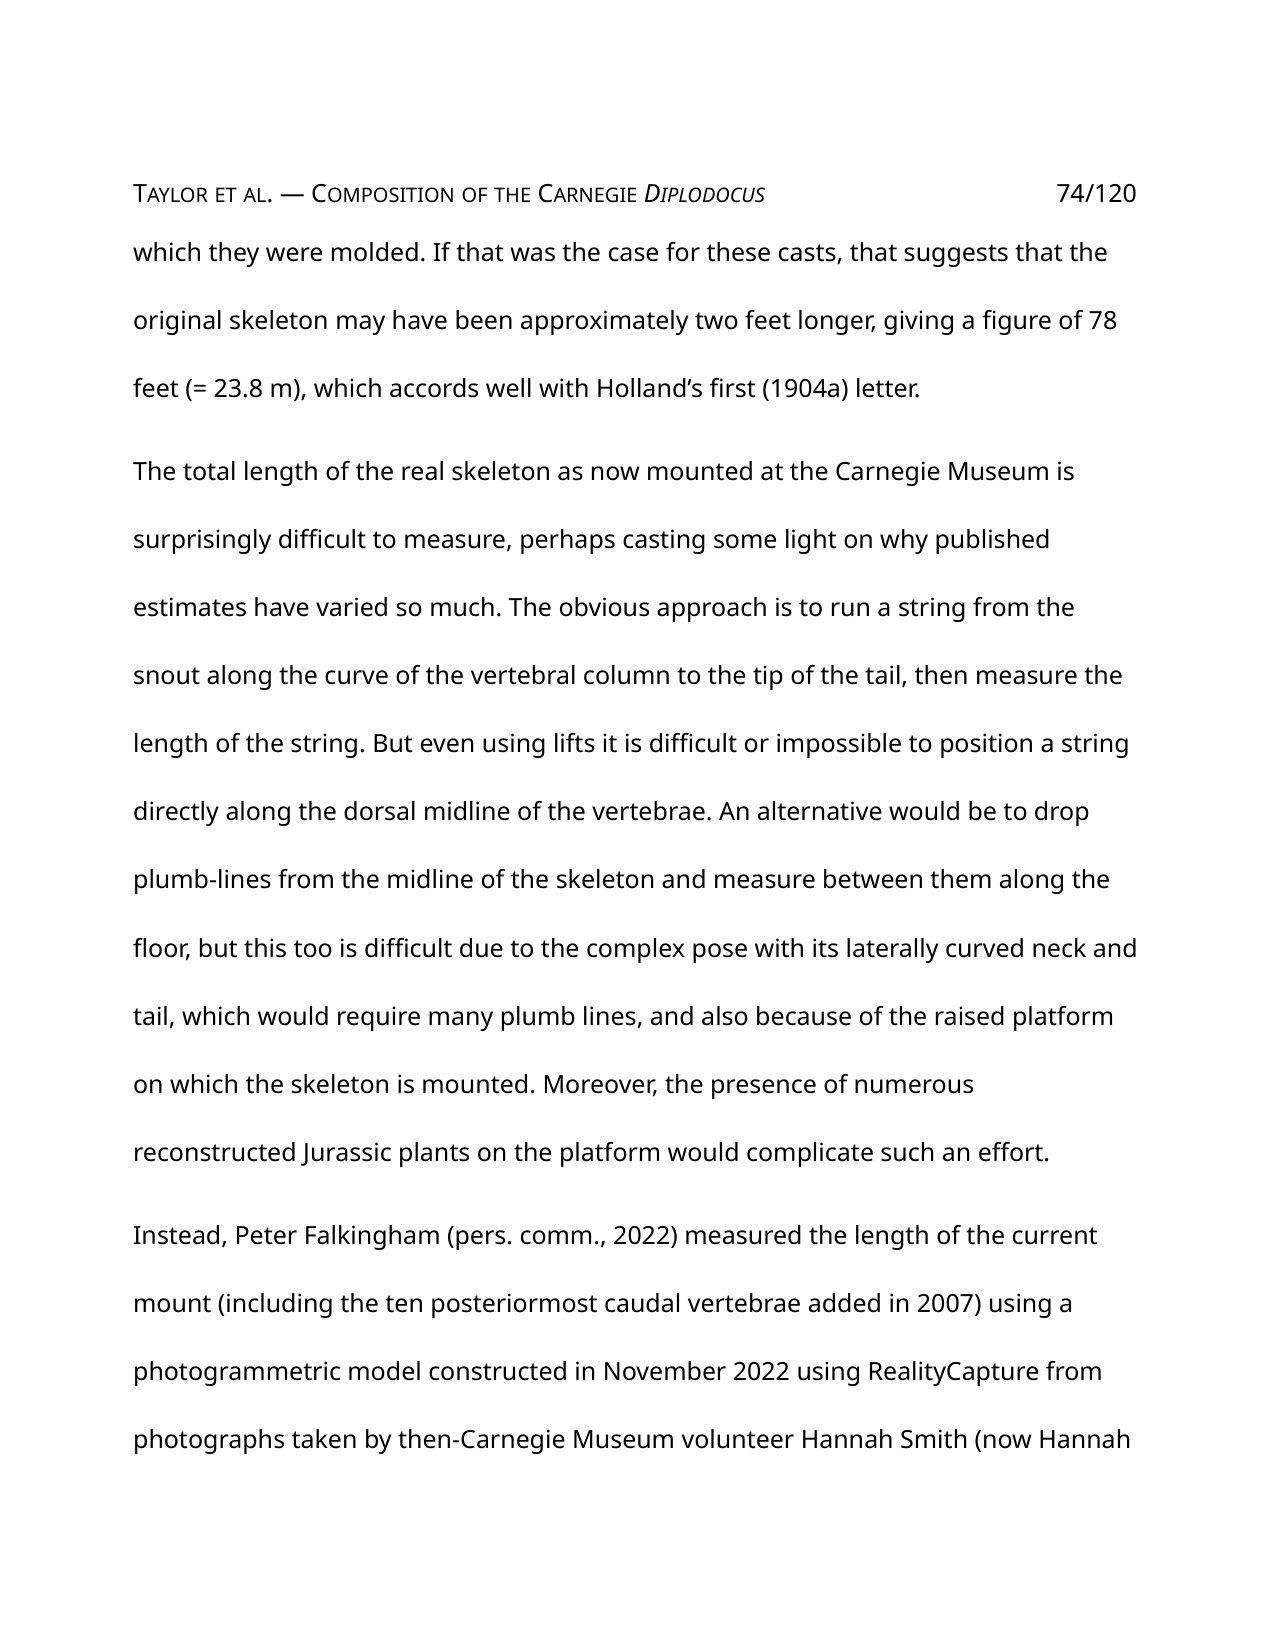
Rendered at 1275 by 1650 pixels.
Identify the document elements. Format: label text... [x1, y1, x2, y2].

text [133, 234, 1142, 405]
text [133, 1217, 1142, 1456]
text The total length of the real skeleton as now mounted at the Carnegie Museum is surprisingly difficult to measure, perhaps casting some light on why published estimates have varied so much. The obvious approach is to run a string from the snout along the curve of the vertebral column to the tip of the tail, then measure the length of the string. But even using lifts it is difficult or impossible to position a string directly along the dorsal midline of the vertebrae. An alternative would be to drop plumb-lines from the midline of the skeleton and measure between them along the floor, but this too is difficult due to the complex pose with its laterally curved neck and tail, which would require many plumb lines, and also because of the raised platform on which the skeleton is mounted. Moreover, the presence of numerous reconstructed Jurassic plants on the platform would complicate such an effort. [133, 453, 1142, 1169]
